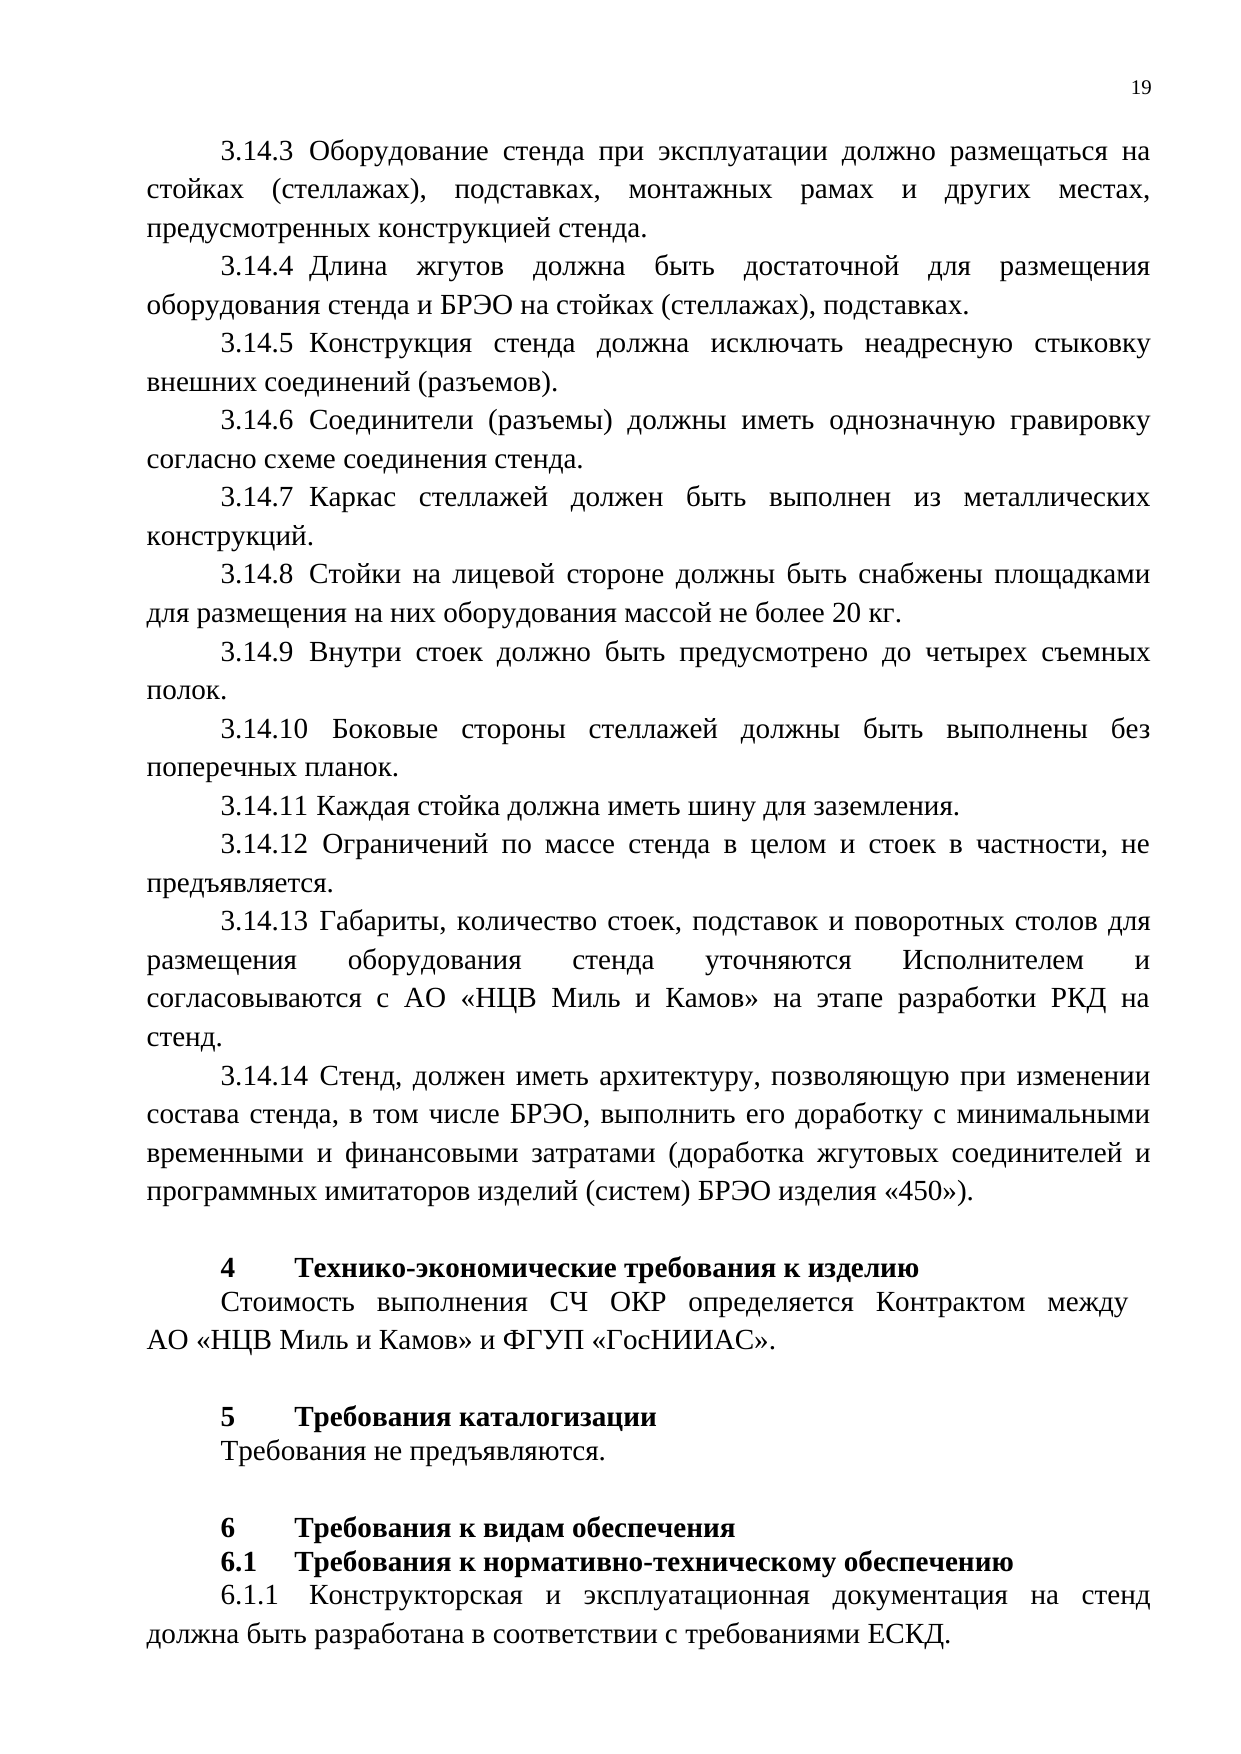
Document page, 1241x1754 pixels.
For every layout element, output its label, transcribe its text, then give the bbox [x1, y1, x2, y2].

text Требования не предъявляются. [146, 1433, 1151, 1467]
list Боковые стороны стеллажей должны быть выполнены без поперечных планок. [146, 711, 1151, 783]
list Длина жгутов должна быть достаточной для размещения оборудования стенда и БРЭО на стойках (стеллажах), подставках. [146, 248, 1151, 320]
list Конструкторская и эксплуатационная документация на стенд должна быть разработана в соответствии с требованиями ЕСКД. [146, 1577, 1151, 1649]
list Каркас стеллажей должен быть выполнен из металлических конструкций. [146, 479, 1151, 552]
list Стойки на лицевой стороне должны быть снабжены площадками для размещения на них оборудования массой не более 20 кг. [146, 557, 1151, 629]
list Соединители (разъемы) должны иметь однозначную гравировку согласно схеме соединения стенда. [146, 402, 1151, 474]
list Внутри стоек должно быть предусмотрено до четырех съемных полок. [146, 634, 1151, 706]
list Оборудование стенда при эксплуатации должно размещаться на стойках (стеллажах), подставках, монтажных рамах и других местах, предусмотренных конструкцией стенда. [146, 133, 1151, 243]
text Стоимость выполнения СЧ ОКР определяется Контрактом между АО «НЦВ Миль и Камов» и ФГУП «ГосНИИАС». [146, 1284, 1151, 1356]
subtitle Технико-экономические требования к изделию [146, 1250, 1151, 1284]
list Каждая стойка должна иметь шину для заземления. [146, 788, 1151, 821]
subtitle Требования к видам обеспечения [146, 1510, 1151, 1544]
list Ограничений по массе стенда в целом и стоек в частности, не предъявляется. [146, 826, 1151, 898]
subtitle Требования каталогизации [146, 1399, 1151, 1433]
list Габариты, количество стоек, подставок и поворотных столов для размещения оборудования стенда уточняются Исполнителем и согласовываются с АО «НЦВ Миль и Камов» на этапе разработки РКД на стенд. [146, 903, 1151, 1053]
list Стенд, должен иметь архитектуру, позволяющую при изменении состава стенда, в том числе БРЭО, выполнить его доработку с минимальными временными и финансовыми затратами (доработка жгутовых соединителей и программных имитаторов изделий (систем) БРЭО изделия «450»). [146, 1058, 1151, 1207]
subtitle Требования к нормативно-техническому обеспечению [146, 1544, 1151, 1577]
list Конструкция стенда должна исключать неадресную стыковку внешних соединений (разъемов). [146, 325, 1151, 397]
